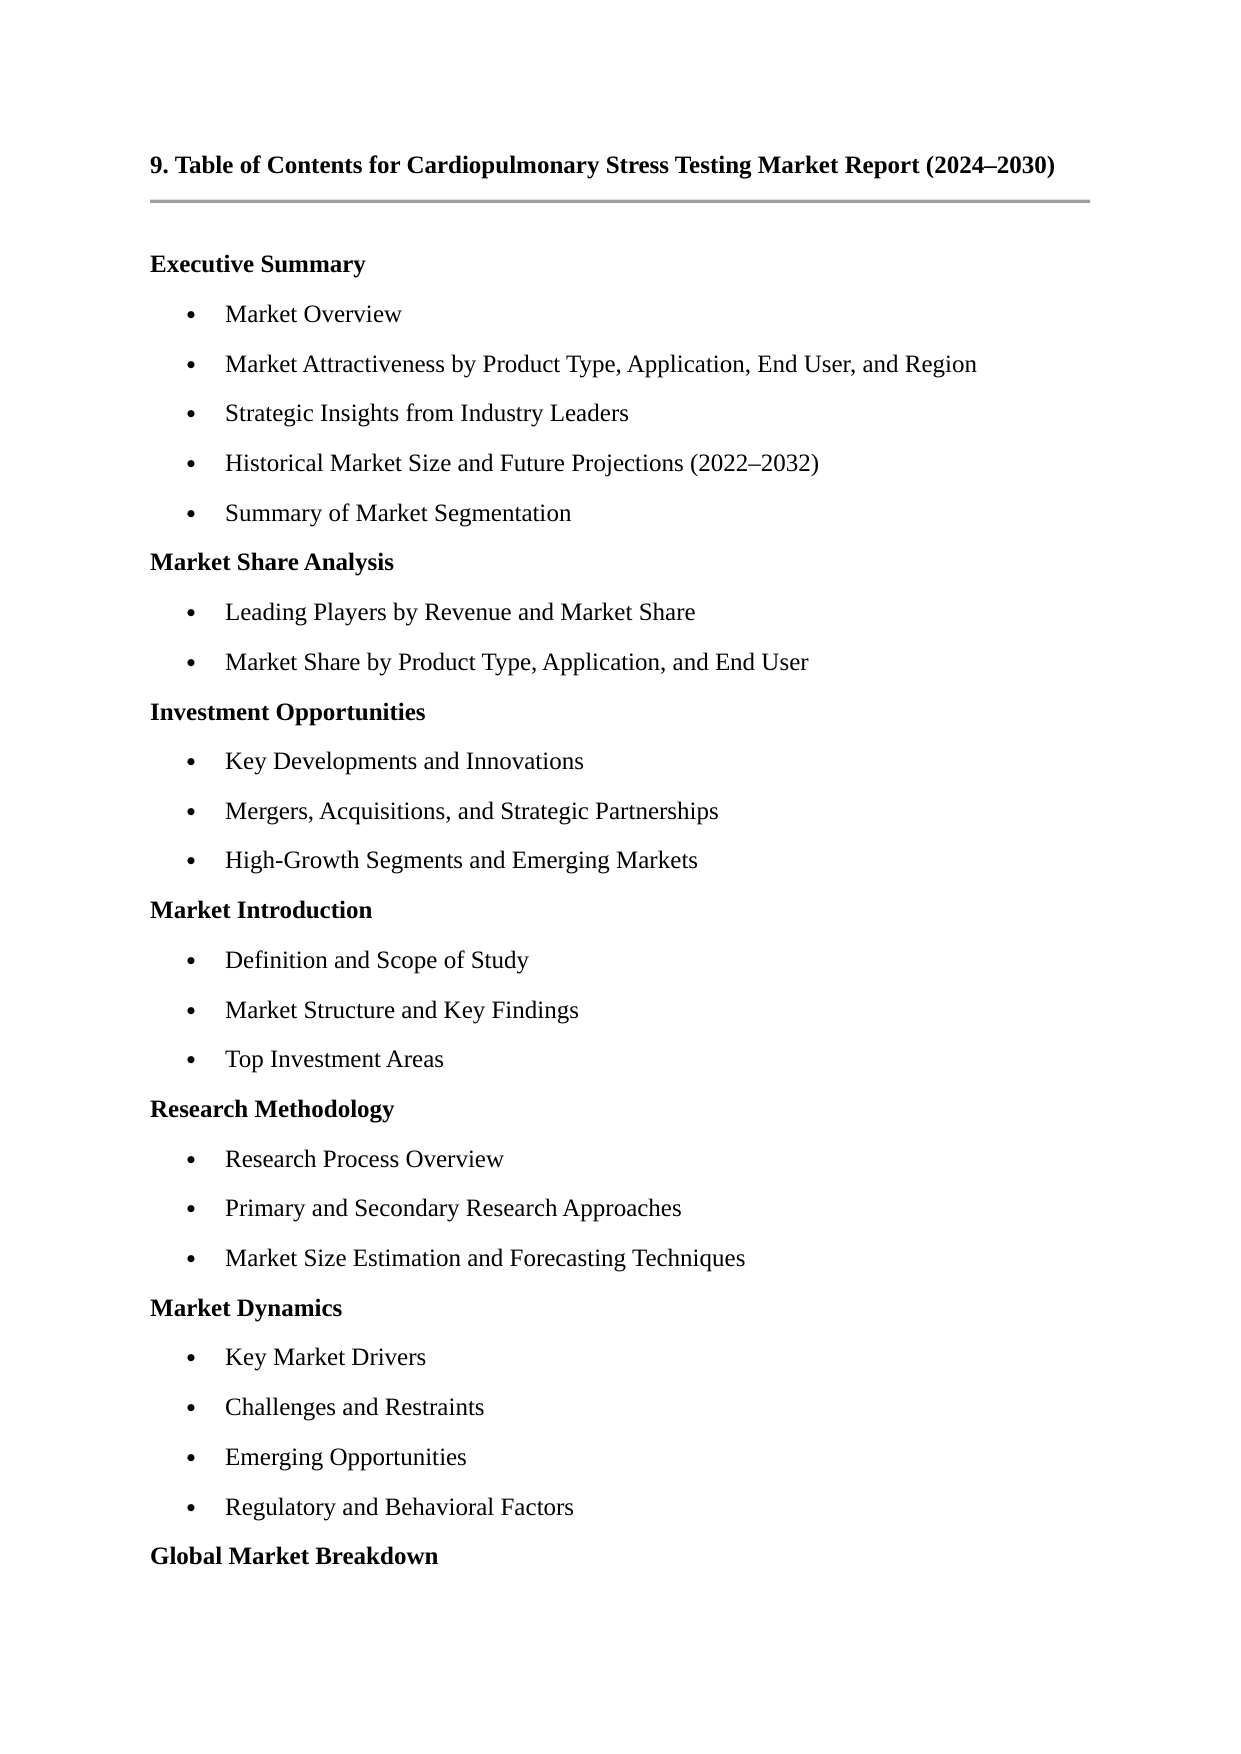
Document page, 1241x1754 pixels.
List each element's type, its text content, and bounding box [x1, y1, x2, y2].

list Key Market Drivers [187, 1342, 1090, 1371]
text Investment Opportunities [150, 697, 1090, 725]
list Market Attractiveness by Product Type, Application, End User, and Region [187, 349, 1090, 377]
text Executive Summary [150, 249, 1090, 278]
list Top Investment Areas [187, 1044, 1090, 1073]
list Key Developments and Innovations [187, 746, 1090, 775]
list Definition and Scope of Study [187, 945, 1090, 974]
list High-Growth Segments and Emerging Markets [187, 846, 1090, 874]
list Market Size Estimation and Forecasting Techniques [187, 1243, 1090, 1272]
list Historical Market Size and Future Projections (2022–2032) [187, 448, 1090, 477]
list Market Structure and Key Findings [187, 995, 1090, 1023]
text Market Dynamics [150, 1293, 1090, 1322]
list Regulatory and Behavioral Factors [187, 1492, 1090, 1520]
text Global Market Breakdown [150, 1541, 1090, 1570]
list Primary and Secondary Research Approaches [187, 1193, 1090, 1222]
list Emerging Opportunities [187, 1442, 1090, 1471]
list Mergers, Acquisitions, and Strategic Partnerships [187, 796, 1090, 825]
text Market Share Analysis [150, 547, 1090, 576]
list Research Process Overview [187, 1144, 1090, 1172]
list Strategic Insights from Industry Leaders [187, 398, 1090, 427]
list Summary of Market Segmentation [187, 498, 1090, 527]
list Challenges and Restraints [187, 1392, 1090, 1421]
text Research Methodology [150, 1094, 1090, 1123]
text Market Introduction [150, 895, 1090, 924]
list Market Overview [187, 299, 1090, 328]
text 9. Table of Contents for Cardiopulmonary Stress Testing Market Report (2024–2030) [150, 150, 1090, 179]
list Market Share by Product Type, Application, and End User [187, 647, 1090, 676]
list Leading Players by Revenue and Market Share [187, 597, 1090, 626]
